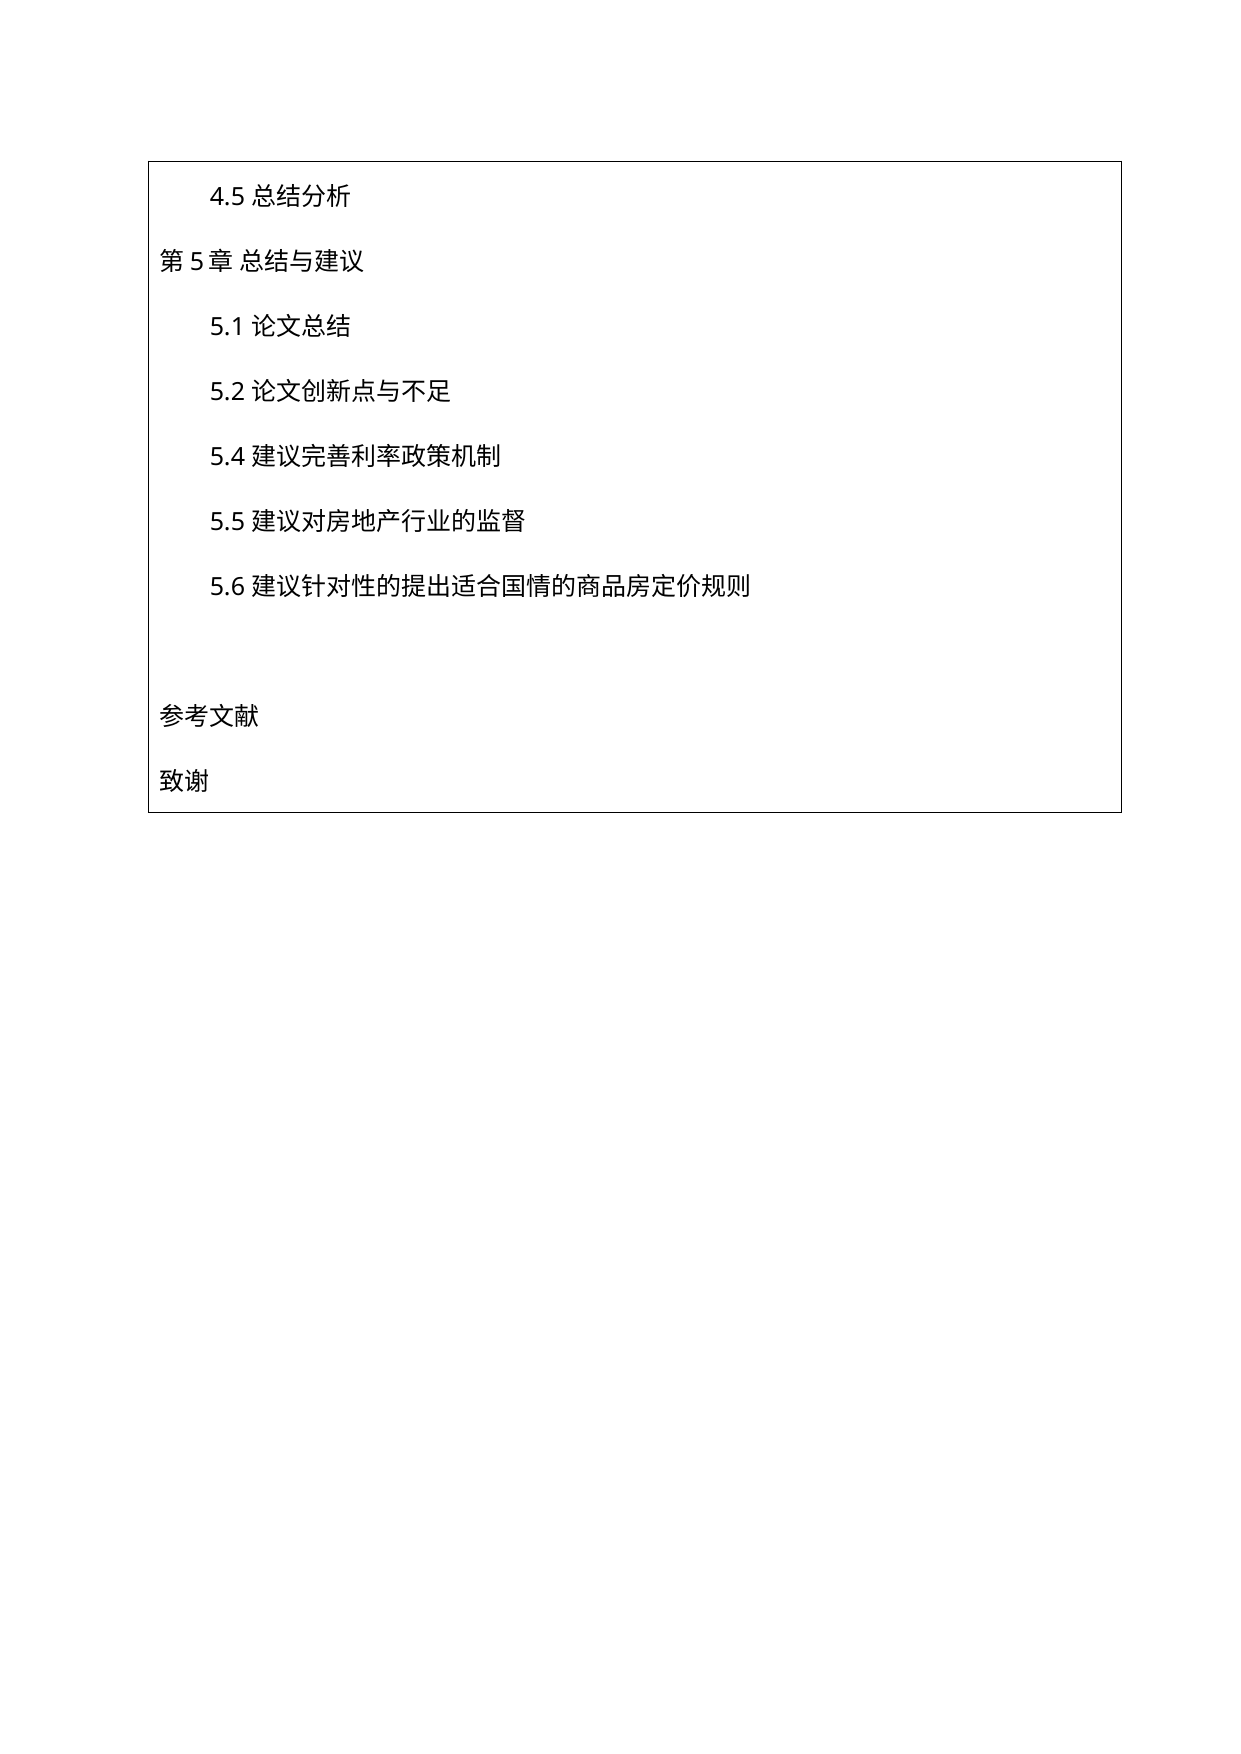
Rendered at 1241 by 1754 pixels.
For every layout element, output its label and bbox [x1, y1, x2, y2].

table_header [149, 162, 1121, 812]
